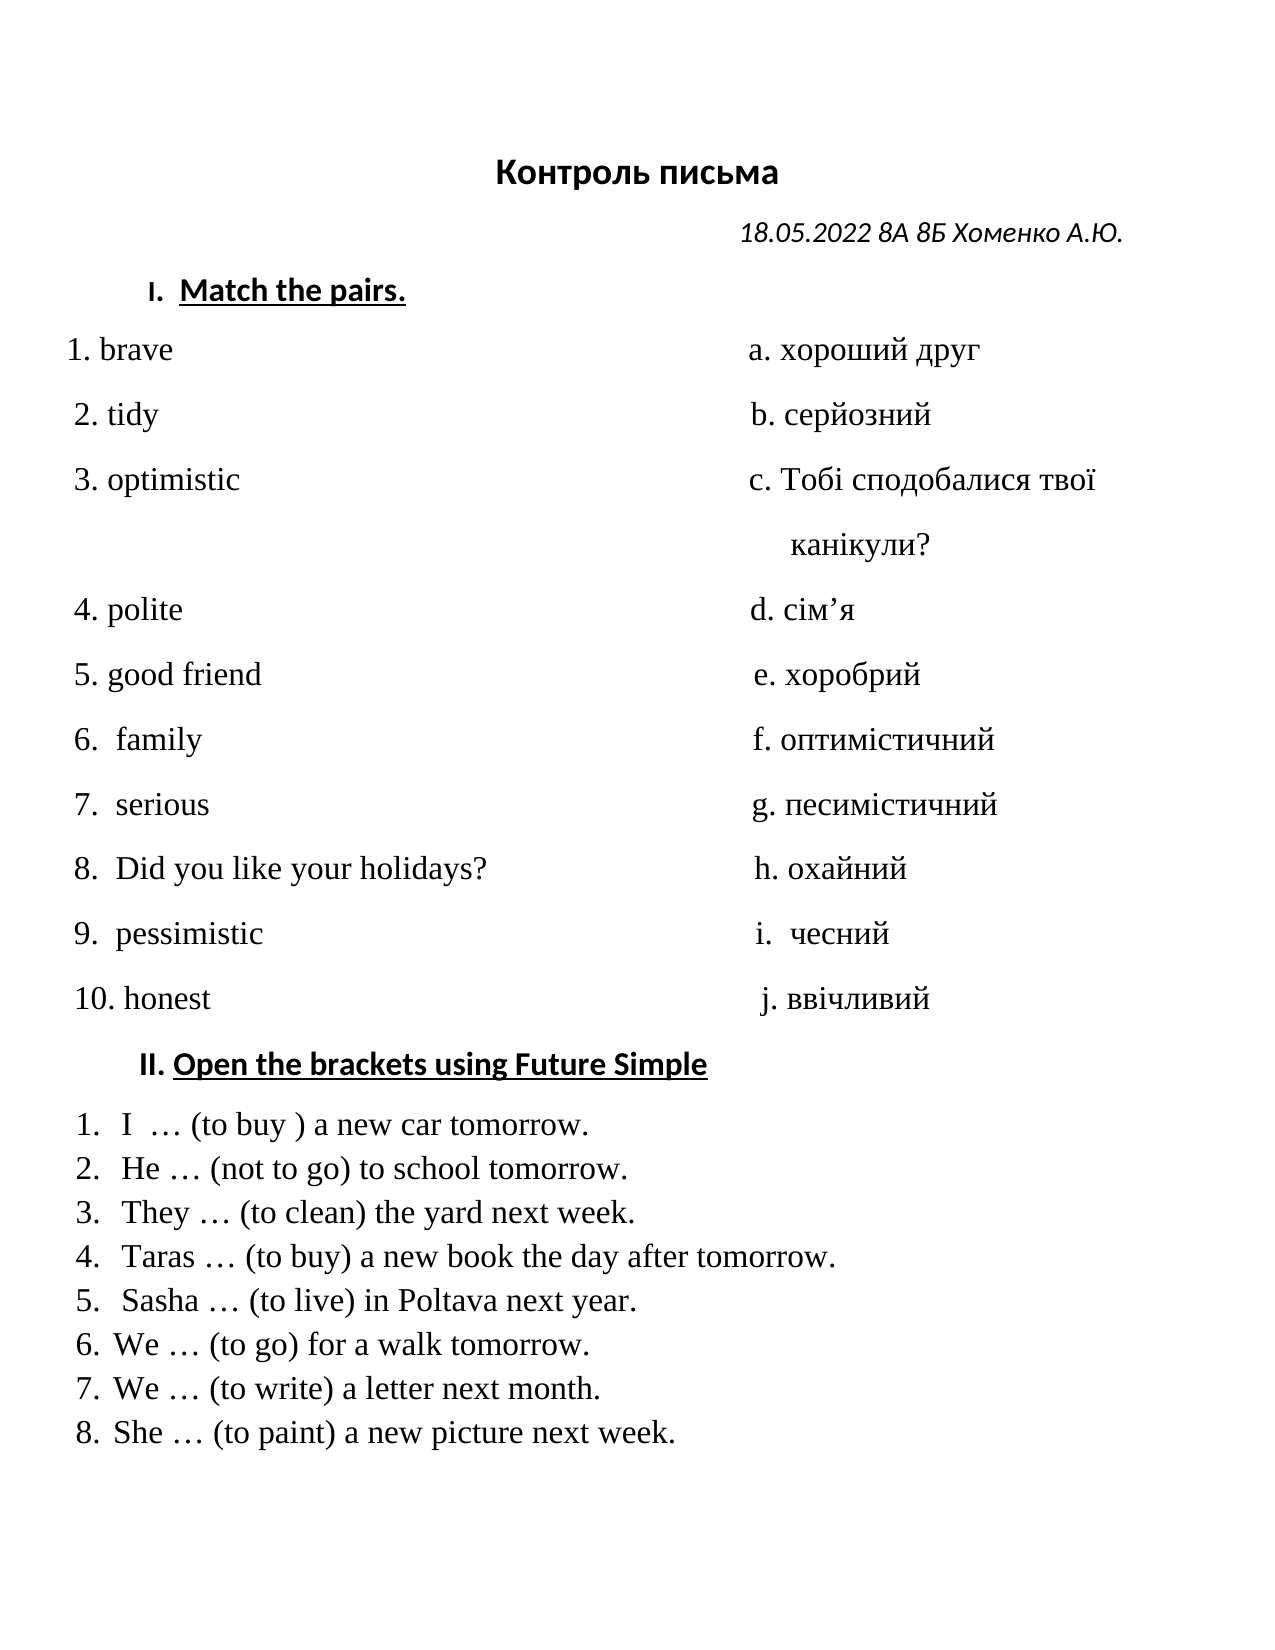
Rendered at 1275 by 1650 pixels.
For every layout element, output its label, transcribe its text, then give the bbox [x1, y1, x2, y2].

text 9. pessimistic i. чесний [44, 913, 1127, 952]
list We … (to go) for a walk tomorrow. [75, 1324, 1127, 1363]
text канікули? [44, 524, 1127, 562]
text 5. good friend e. хоробрий [44, 654, 1127, 692]
text 6. family f. оптимістичний [44, 719, 1127, 757]
text 1. brave a. хороший друг [44, 329, 1127, 368]
text Контроль письма [148, 148, 1127, 193]
list Taras … (to buy) a new book the day after tomorrow. [75, 1236, 1127, 1274]
list He … (not to go) to school tomorrow. [75, 1148, 1127, 1186]
list We … (to write) a letter next month. [75, 1368, 1127, 1407]
text 3. optimistic c. Тобі сподобалися твої [44, 459, 1127, 498]
text II. Open the brackets using Future Simple [44, 1043, 1127, 1084]
list I … (to buy ) a new car tomorrow. [75, 1104, 1127, 1142]
text 8. Did you like your holidays? h. охайний [44, 849, 1127, 887]
text 10. honest j. ввічливий [44, 978, 1127, 1017]
list Sasha … (to live) in Poltava next year. [75, 1280, 1127, 1318]
text 7. serious g. песимістичний [44, 784, 1127, 822]
text І. Match the pairs. [148, 269, 1127, 309]
list She … (to paint) a new picture next week. [75, 1412, 1127, 1451]
text 18.05.2022 8А 8Б Хоменко А.Ю. [148, 214, 1127, 249]
text 2. tidy b. серйозний [44, 394, 1127, 433]
text 4. polite d. сім’я [44, 589, 1127, 627]
list They … (to clean) the yard next week. [75, 1192, 1127, 1230]
